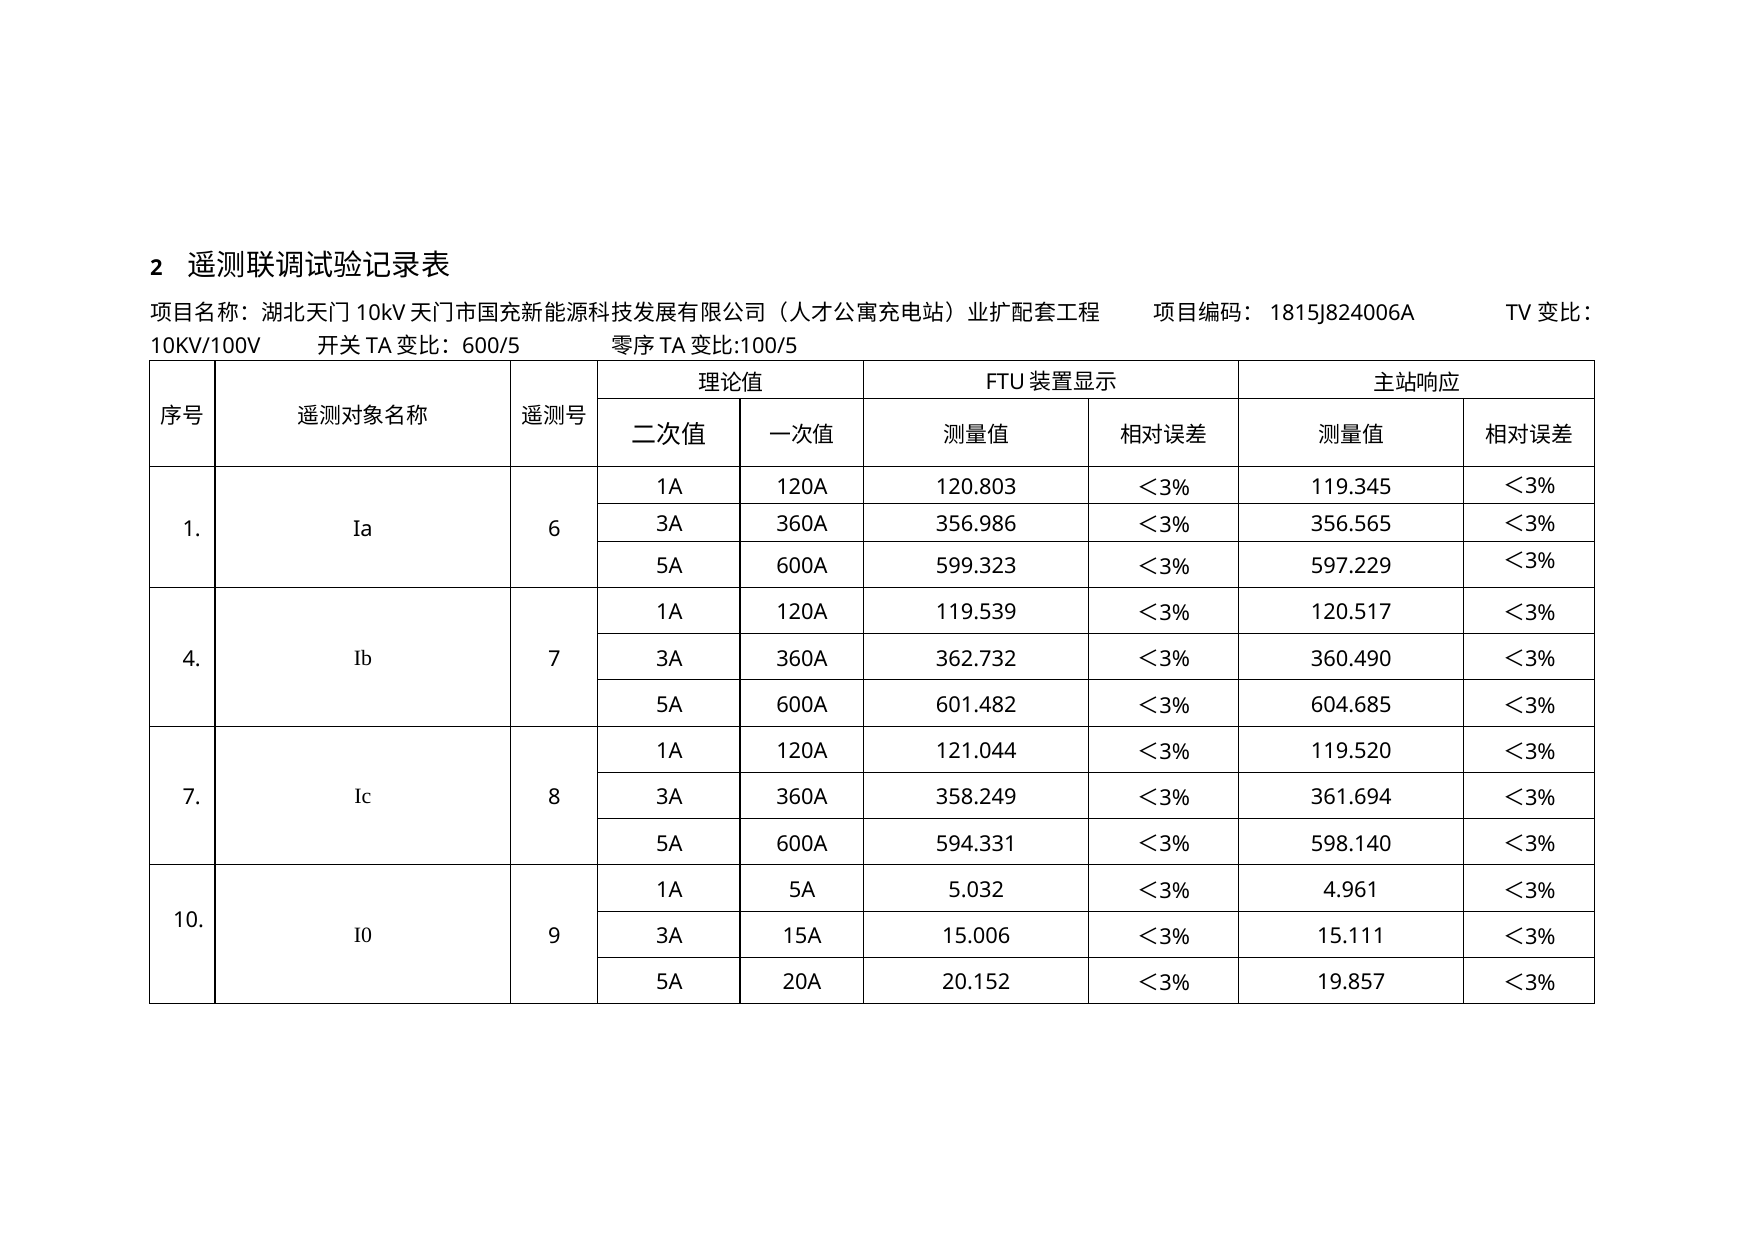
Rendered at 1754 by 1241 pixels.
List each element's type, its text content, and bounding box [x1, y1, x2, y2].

table_cell 5A [598, 958, 739, 1003]
table_cell 测量值 [1239, 399, 1463, 466]
list 遥测联调试验记录表 [150, 230, 1604, 295]
table_cell [150, 727, 214, 864]
table_cell ＜3% [1089, 865, 1238, 911]
table_cell 360A [741, 504, 863, 541]
table_cell 356.565 [1239, 504, 1463, 541]
table_cell 120A [741, 467, 863, 503]
table_cell 604.685 [1239, 680, 1463, 726]
table_cell 594.331 [864, 819, 1088, 864]
table_cell ＜3% [1464, 467, 1594, 503]
table_header 遥测对象名称 [216, 361, 510, 466]
table_cell ＜3% [1464, 727, 1594, 772]
table_cell [150, 467, 214, 587]
table_cell 二次值 [598, 399, 739, 466]
table_cell 601.482 [864, 680, 1088, 726]
table_cell ＜3% [1089, 819, 1238, 864]
table_cell 360A [741, 634, 863, 679]
table_cell 1A [598, 467, 739, 503]
table_header 序号 [150, 361, 214, 466]
table_cell ＜3% [1089, 504, 1238, 541]
table_cell I0 [216, 865, 510, 1003]
table_cell ＜3% [1464, 542, 1594, 587]
table_header 理论值 [598, 361, 863, 398]
table_cell 598.140 [1239, 819, 1463, 864]
table_cell Ia [216, 467, 510, 587]
table_cell 5A [598, 542, 739, 587]
table_cell ＜3% [1089, 680, 1238, 726]
table_cell 5A [741, 865, 863, 911]
table_cell 3A [598, 773, 739, 818]
table_cell 1A [598, 727, 739, 772]
table_cell 测量值 [864, 399, 1088, 466]
table_cell ＜3% [1464, 865, 1594, 911]
table_cell 360.490 [1239, 634, 1463, 679]
table_cell 600A [741, 819, 863, 864]
table_cell 一次值 [741, 399, 863, 466]
table_cell Ib [216, 588, 510, 726]
table_header FTU装置显示 [864, 361, 1238, 398]
table_cell 1A [598, 865, 739, 911]
table_cell 600A [741, 680, 863, 726]
table_cell 7 [511, 588, 597, 726]
table_cell 120A [741, 588, 863, 633]
table_cell 358.249 [864, 773, 1088, 818]
table_cell 5A [598, 819, 739, 864]
table_cell ＜3% [1089, 958, 1238, 1003]
table_cell ＜3% [1089, 773, 1238, 818]
table_cell ＜3% [1089, 467, 1238, 503]
table_cell 15A [741, 912, 863, 957]
table_cell 356.986 [864, 504, 1088, 541]
table_cell Ic [216, 727, 510, 864]
table_cell 362.732 [864, 634, 1088, 679]
table_cell 599.323 [864, 542, 1088, 587]
table_cell 5A [598, 680, 739, 726]
table_cell ＜3% [1464, 912, 1594, 957]
table_cell 121.044 [864, 727, 1088, 772]
table_cell 119.345 [1239, 467, 1463, 503]
table_cell ＜3% [1464, 773, 1594, 818]
text 项目名称：湖北天门10kV天门市国充新能源科技发展有限公司（人才公寓充电站）业扩配套工程 项目编码：1815J824006A TV变比： 10KV/100V 开关TA变比：600/5 零序TA变比:100/5 [150, 295, 1604, 360]
table_cell 3A [598, 912, 739, 957]
table_cell ＜3% [1089, 588, 1238, 633]
table_cell ＜3% [1464, 588, 1594, 633]
table_cell ＜3% [1089, 634, 1238, 679]
table_cell ＜3% [1464, 958, 1594, 1003]
table_header 遥测号 [511, 361, 597, 466]
table_cell 120.517 [1239, 588, 1463, 633]
table_cell 597.229 [1239, 542, 1463, 587]
table_cell 3A [598, 634, 739, 679]
table_cell 20A [741, 958, 863, 1003]
table_cell ＜3% [1464, 634, 1594, 679]
table_cell ＜3% [1464, 680, 1594, 726]
table_cell 120A [741, 727, 863, 772]
table_cell ＜3% [1464, 504, 1594, 541]
table_cell [150, 865, 214, 1003]
table_cell 20.152 [864, 958, 1088, 1003]
table_cell 119.520 [1239, 727, 1463, 772]
table_header 主站响应 [1239, 361, 1594, 398]
table_cell 相对误差 [1089, 399, 1238, 466]
table_cell 3A [598, 504, 739, 541]
table_cell 360A [741, 773, 863, 818]
table_cell ＜3% [1089, 727, 1238, 772]
table_cell 4.961 [1239, 865, 1463, 911]
table_cell 600A [741, 542, 863, 587]
table_cell 5.032 [864, 865, 1088, 911]
table_cell ＜3% [1464, 819, 1594, 864]
table_cell 8 [511, 727, 597, 864]
table_cell ＜3% [1089, 912, 1238, 957]
table_cell 9 [511, 865, 597, 1003]
table_cell 19.857 [1239, 958, 1463, 1003]
table_cell 119.539 [864, 588, 1088, 633]
table_cell 相对误差 [1464, 399, 1594, 466]
table_cell 120.803 [864, 467, 1088, 503]
table_cell 1A [598, 588, 739, 633]
table_cell ＜3% [1089, 542, 1238, 587]
table_cell [150, 588, 214, 726]
table_cell 6 [511, 467, 597, 587]
table_cell 15.006 [864, 912, 1088, 957]
table_cell 361.694 [1239, 773, 1463, 818]
table_cell 15.111 [1239, 912, 1463, 957]
